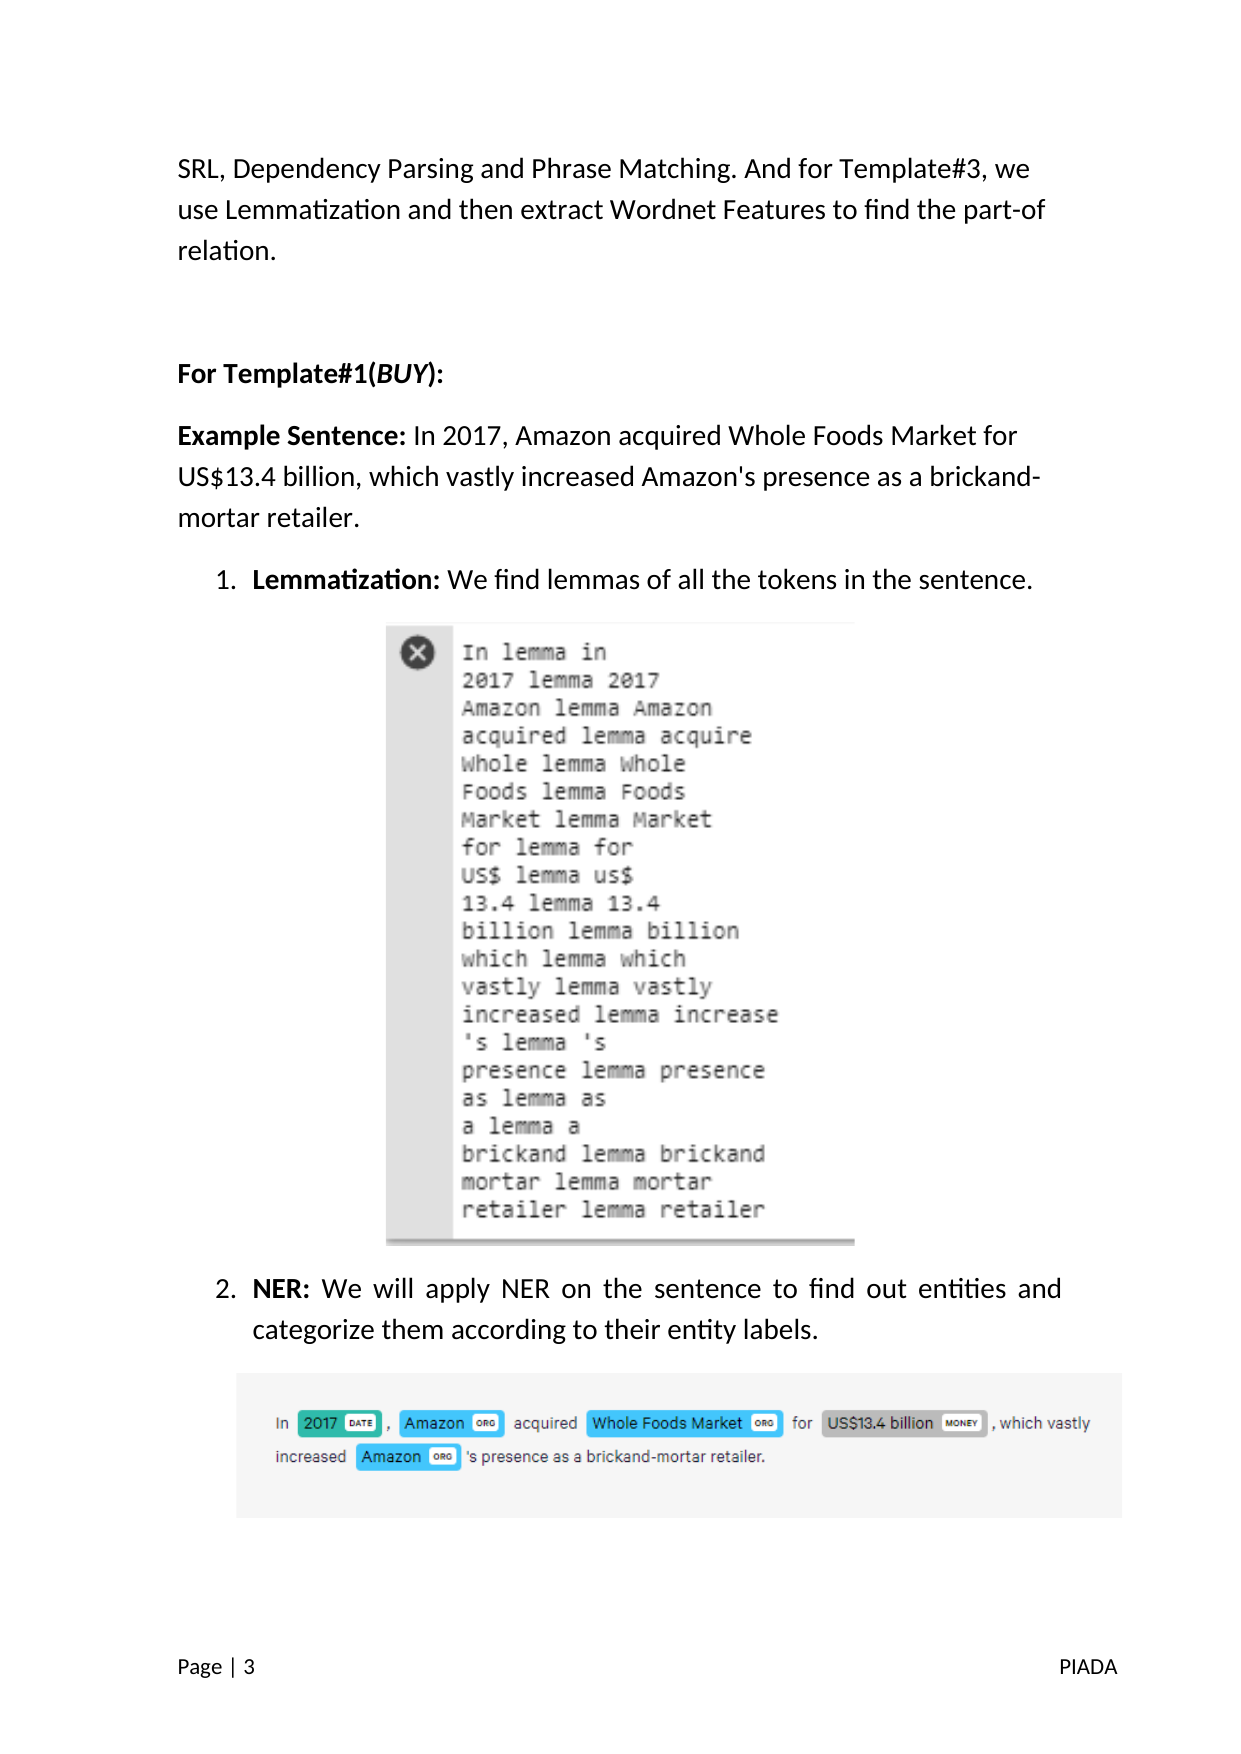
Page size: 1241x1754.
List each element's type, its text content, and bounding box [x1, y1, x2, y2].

text Example Sentence: In 2017, Amazon acquired Whole Foods Market for US$13.4 billion, which vastly increased Amazon's presence as a brickand-mortar retailer. [177, 417, 1063, 535]
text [177, 150, 1063, 267]
text For Template#1(BUY): [177, 355, 1063, 391]
list Lemmatization: We find lemmas of all the tokens in the sentence. [215, 561, 1063, 596]
list NER: We will apply NER on the sentence to find out entities and categorize them according to their entity labels. [215, 1270, 1063, 1347]
